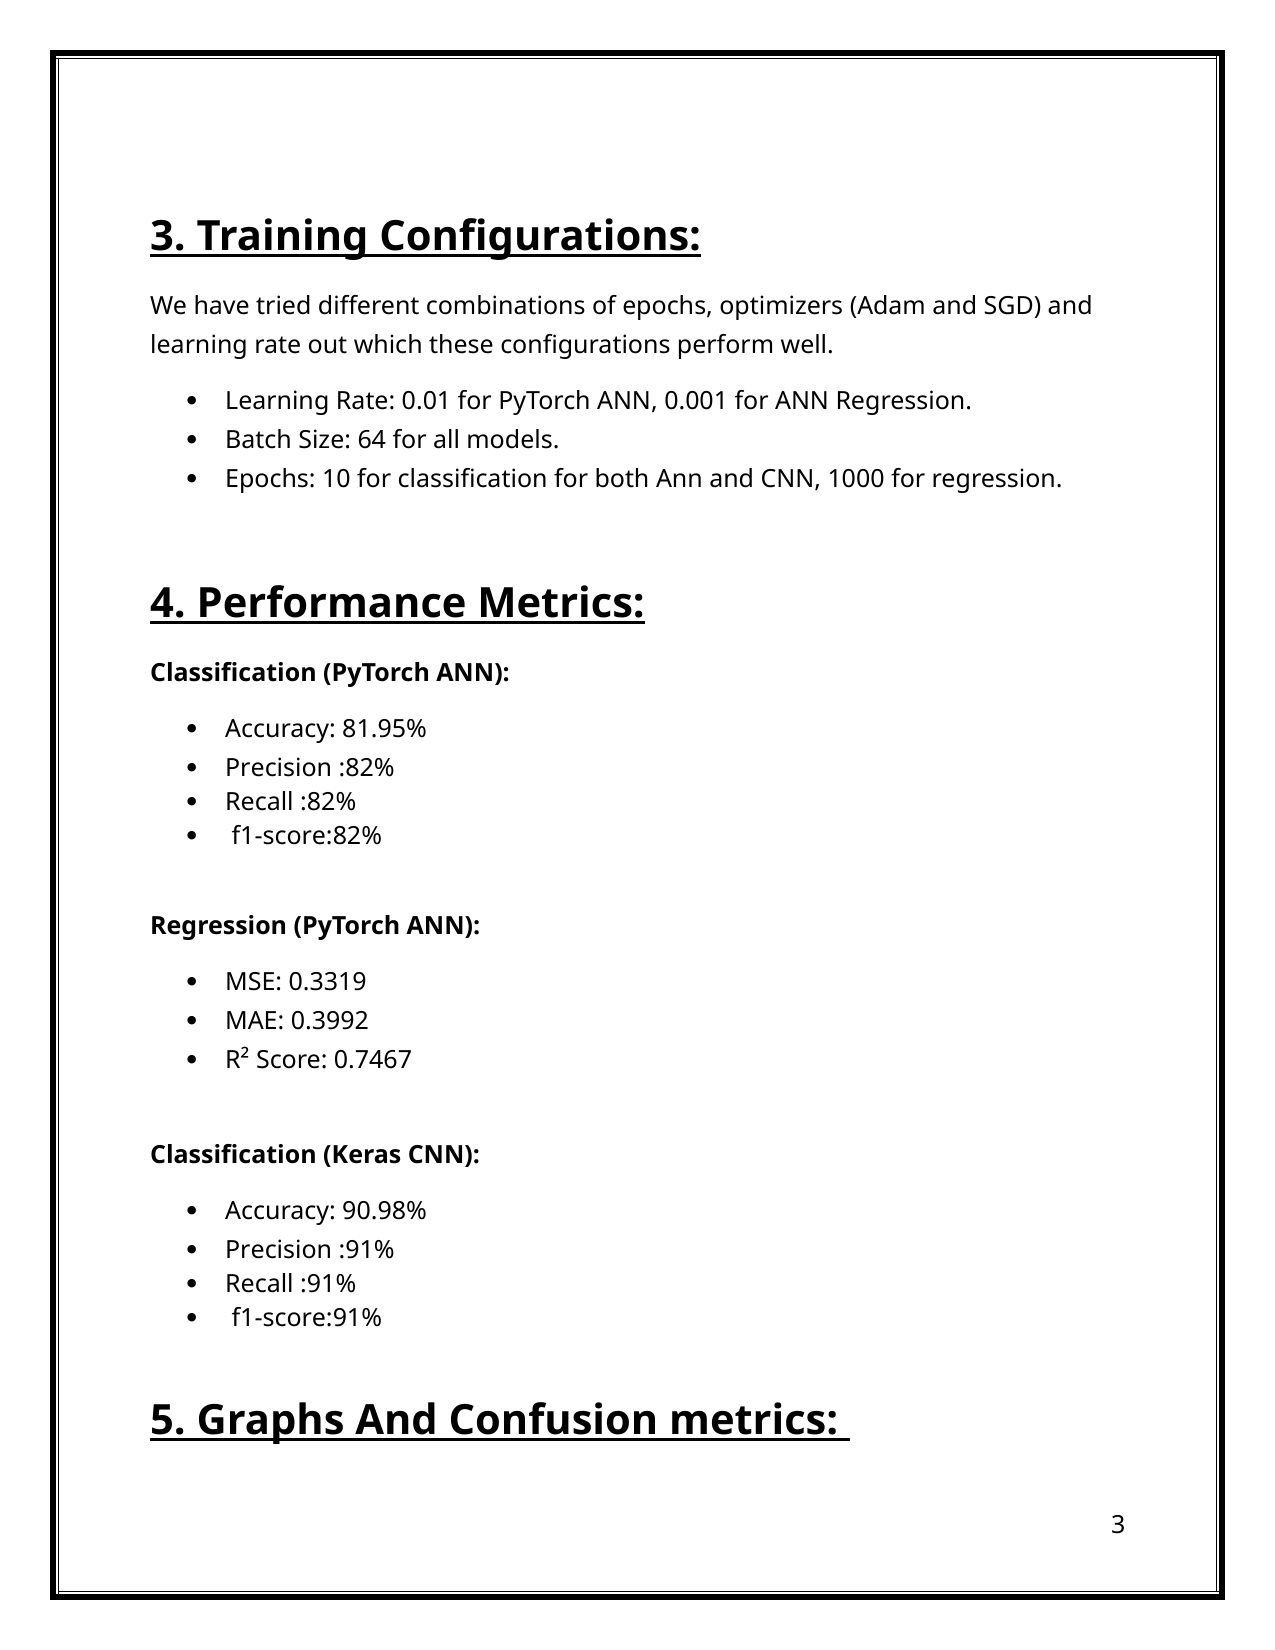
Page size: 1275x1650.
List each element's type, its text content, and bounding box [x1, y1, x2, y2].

list Precision :82% [187, 749, 1125, 784]
text We have tried different combinations of epochs, optimizers (Adam and SGD) and learning rate out which these configurations perform well. [150, 288, 1125, 361]
list Batch Size: 64 for all models. [187, 422, 1125, 456]
list Precision :91% [187, 1232, 1125, 1266]
list MAE: 0.3992 [187, 1003, 1125, 1037]
list f1-score:91% [187, 1300, 1125, 1334]
list Accuracy: 90.98% [187, 1193, 1125, 1227]
list R² Score: 0.7467 [187, 1042, 1125, 1076]
text 4. Performance Metrics: [150, 573, 1125, 629]
text Classification (Keras CNN): [150, 1137, 1125, 1171]
list MSE: 0.3319 [187, 963, 1125, 997]
list Recall :91% [187, 1266, 1125, 1300]
text Regression (PyTorch ANN): [150, 908, 1125, 942]
text Classification (PyTorch ANN): [150, 654, 1125, 689]
list f1-score:82% [187, 818, 1125, 852]
list Accuracy: 81.95% [187, 710, 1125, 744]
list Learning Rate: 0.01 for PyTorch ANN, 0.001 for ANN Regression. [187, 383, 1125, 417]
list Recall :82% [187, 784, 1125, 818]
text 5. Graphs And Confusion metrics: [150, 1390, 1125, 1447]
list Epochs: 10 for classification for both Ann and CNN, 1000 for regression. [187, 461, 1125, 495]
text 3. Training Configurations: [150, 206, 1125, 263]
